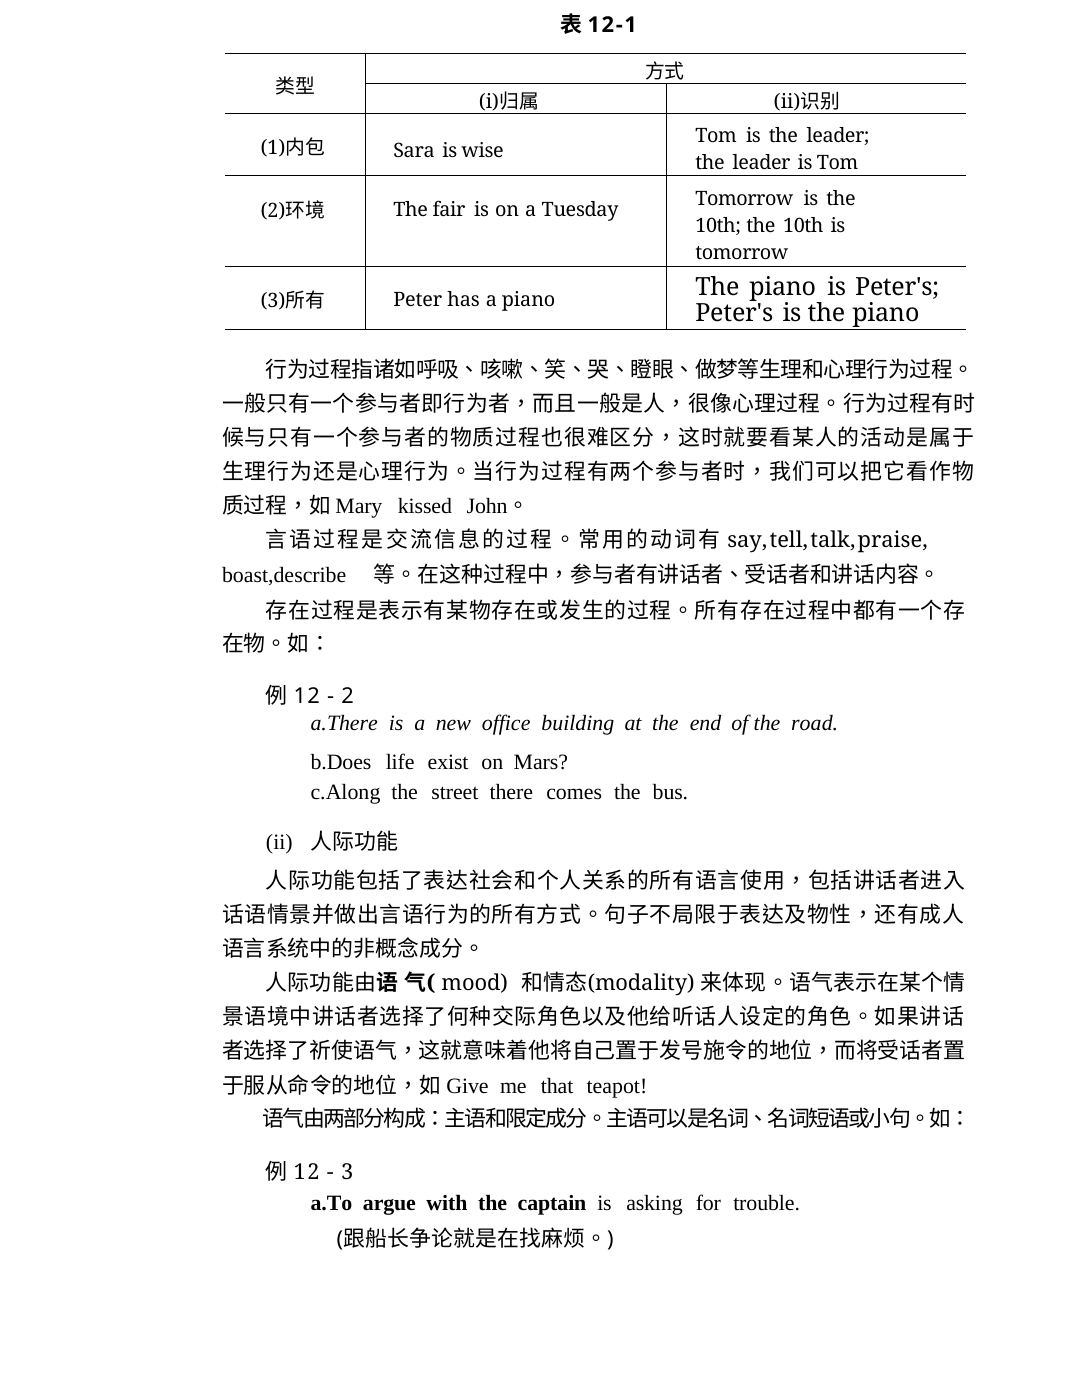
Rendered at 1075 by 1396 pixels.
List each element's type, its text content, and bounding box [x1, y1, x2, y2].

text b.Does life exist on Mars? [310, 753, 975, 773]
text 语气由两部分构成：主语和限定成分。主语可以是名词、名词短语或小句。如： [161, 1104, 973, 1132]
table_cell The fair is on a Tuesday [366, 176, 666, 266]
table_cell Tomorrow is the 10th; the 10th is tomorrow [667, 176, 966, 266]
text 行为过程指诸如呼吸、咳嗽、笑、哭、瞪眼、做梦等生理和心理行为过程。 一般只有一个参与者即行为者，而且一般是人，很像心理过程。行为过程有时 候与只有一个参与者的物质过程也很难区分，这时就要看某人的活动是属于 生理行为还是心理行为。当行为过程有两个参与者时，我们可以把它看作物 质过程，如Mary kissed John。 [222, 354, 975, 520]
text 例12 - 3 [266, 1158, 975, 1185]
table_header 类型 [225, 54, 365, 113]
table_cell The piano is Peter's; Peter's is the piano [667, 267, 966, 329]
table_cell (1)内包 [225, 114, 365, 175]
table_cell (ii)识别 [667, 84, 966, 113]
text 人际功能包括了表达社会和个人关系的所有语言使用，包括讲话者进入 话语情景并做出言语行为的所有方式。句子不局限于表达及物性，还有成人 语言系统中的非概念成分。 [222, 865, 966, 962]
text 存在过程是表示有某物存在或发生的过程。所有存在过程中都有一个存 在物。如： [222, 595, 966, 658]
text a.To argue with the captain is asking for trouble. [310, 1194, 975, 1214]
text (跟船长争论就是在找麻烦。) [336, 1225, 975, 1252]
table_header 方式 [366, 54, 966, 83]
text 例12 - 2 [266, 681, 975, 708]
text (ii) 人际功能 [266, 829, 975, 855]
text 言语过程是交流信息的过程。常用的动词有say,tell,talk,praise, boast,describe 等。在这种过程中，参与者有讲话者、受话者和讲话内容。 [222, 524, 963, 589]
table_cell Tom is the leader; the leader is Tom [667, 114, 966, 175]
table_cell (i)归属 [366, 84, 666, 113]
text c.Along the street there comes the bus. [310, 783, 975, 803]
text a.There is a new office building at the end of the road. [310, 710, 975, 739]
table_cell Peter has a piano [366, 267, 666, 329]
table_cell (3)所有 [225, 267, 365, 329]
text 表12-1 [560, 11, 975, 38]
table_cell Sara is wise [366, 114, 666, 175]
text 人际功能由语 气( mood) 和情态(modality) 来体现。语气表示在某个情 景语境中讲话者选择了何种交际角色以及他给听话人设定的角色。如果讲话 者选择了祈使语气，这就意味着他将自己置于发号施令的地位，而将受话者置 于服从命令的地位，如Give me that teapot! [222, 966, 965, 1100]
table_cell (2)环境 [225, 176, 365, 266]
